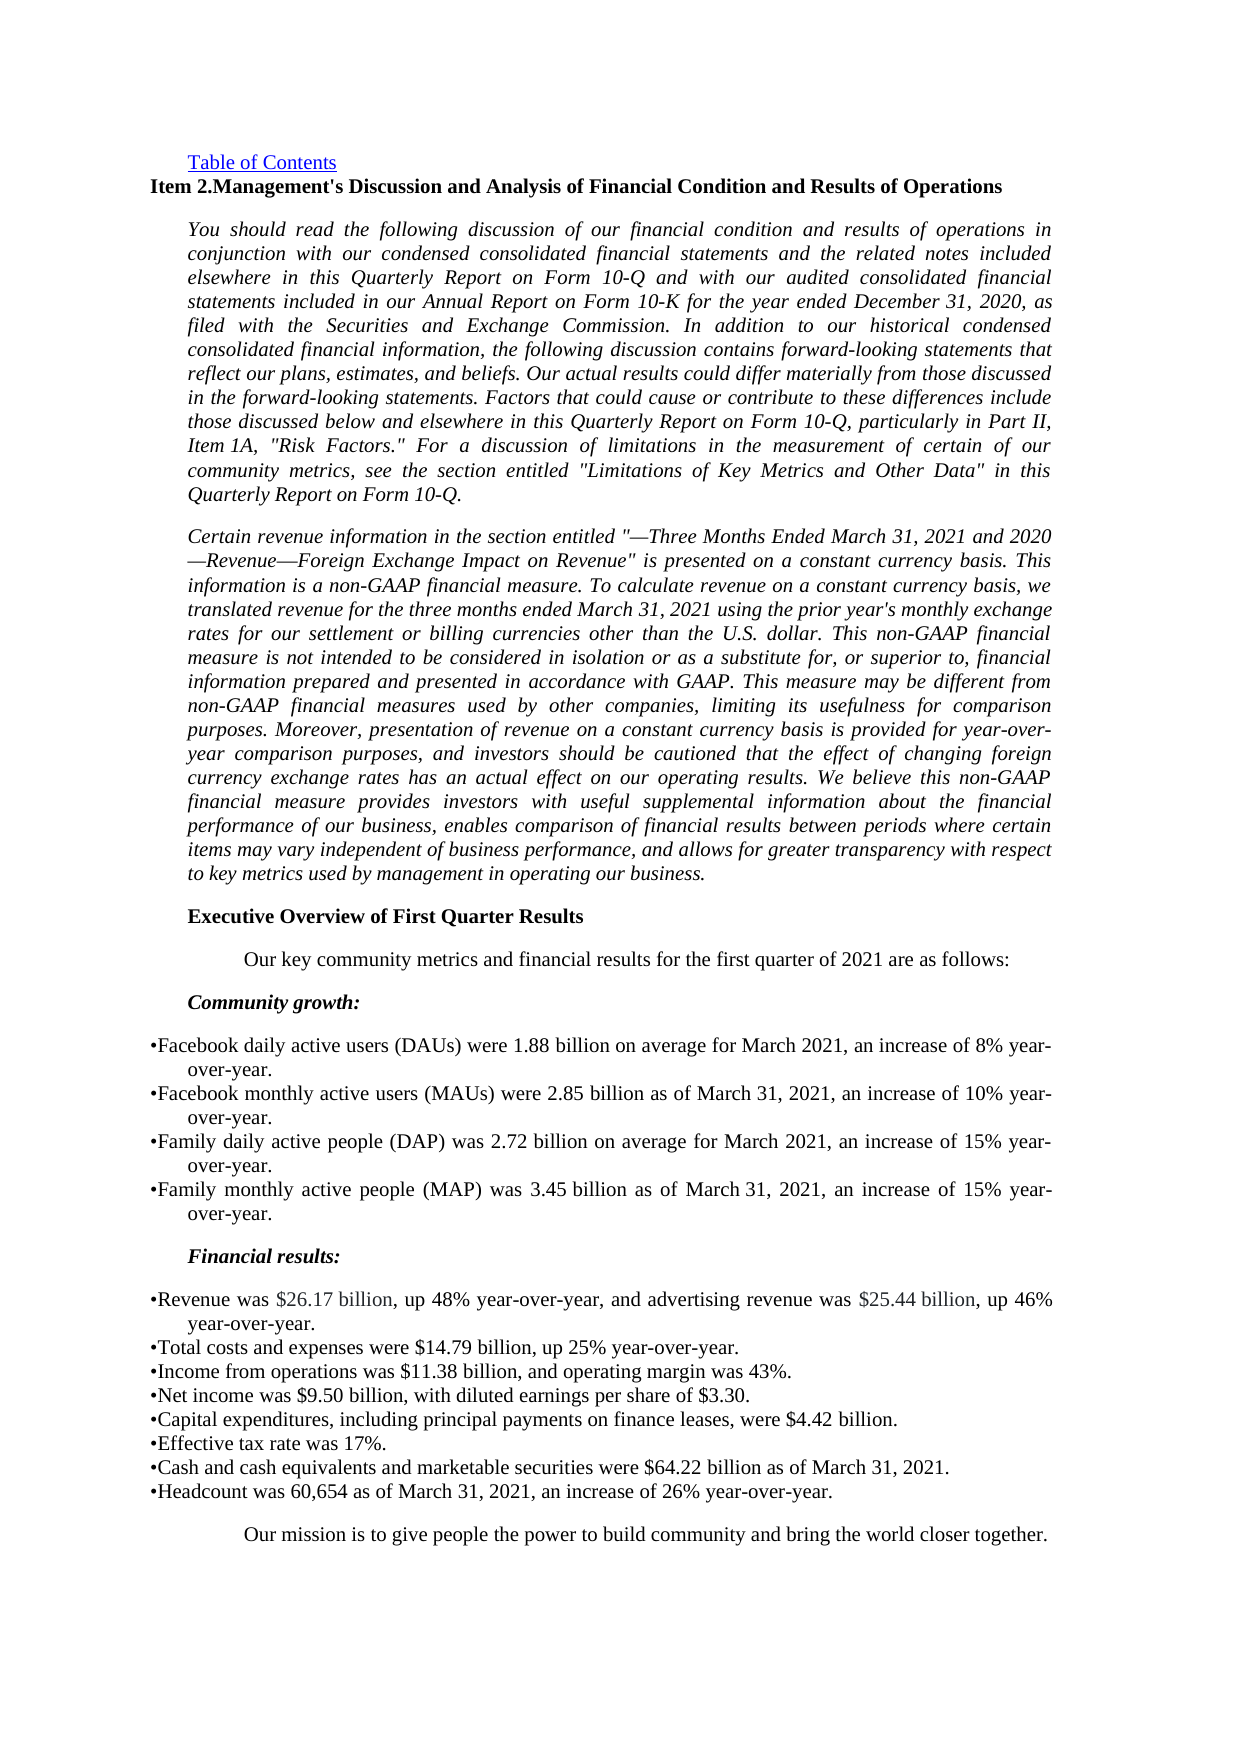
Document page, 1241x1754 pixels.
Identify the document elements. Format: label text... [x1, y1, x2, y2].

text Certain revenue information in the section entitled "—Three Months Ended March 31, 2021 and 2020—Revenue—Foreign Exchange Impact on Revenue" is presented on a constant currency basis. This information is a non-GAAP financial measure. To calculate revenue on a constant currency basis, we translated revenue for the three months ended March 31, 2021 using the prior year's monthly exchange rates for our settlement or billing currencies other than the U.S. dollar. This non-GAAP financial measure is not intended to be considered in isolation or as a substitute for, or superior to, financial information prepared and presented in accordance with GAAP. This measure may be different from non-GAAP financial measures used by other companies, limiting its usefulness for comparison purposes. Moreover, presentation of revenue on a constant currency basis is provided for year-over-year comparison purposes, and investors should be cautioned that the effect of changing foreign currency exchange rates has an actual effect on our operating results. We believe this non-GAAP financial measure provides investors with useful supplemental information about the financial performance of our business, enables comparison of financial results between periods where certain items may vary independent of business performance, and allows for greater transparency with respect to key metrics used by management in operating our business. [187, 524, 1053, 885]
text Our key community metrics and financial results for the first quarter of 2021 are as follows: [187, 947, 1053, 971]
text •Revenue was $26.17 billion, up 48% year-over-year, and advertising revenue was $25.44 billion, up 46% year-over-year. [150, 1287, 1053, 1335]
text •Capital expenditures, including principal payments on finance leases, were $4.42 billion. [150, 1407, 1053, 1431]
text •Facebook monthly active users (MAUs) were 2.85 billion as of March 31, 2021, an increase of 10% year-over-year. [150, 1081, 1053, 1129]
text •Total costs and expenses were $14.79 billion, up 25% year-over-year. [150, 1335, 1053, 1359]
text •Net income was $9.50 billion, with diluted earnings per share of $3.30. [150, 1383, 1053, 1407]
text Table of Contents [187, 150, 1053, 174]
text •Facebook daily active users (DAUs) were 1.88 billion on average for March 2021, an increase of 8% year-over-year. [150, 1032, 1053, 1081]
text •Family daily active people (DAP) was 2.72 billion on average for March 2021, an increase of 15% year-over-year. [150, 1129, 1053, 1177]
text You should read the following discussion of our financial condition and results of operations in conjunction with our condensed consolidated financial statements and the related notes included elsewhere in this Quarterly Report on Form 10-Q and with our audited consolidated financial statements included in our Annual Report on Form 10-K for the year ended December 31, 2020, as filed with the Securities and Exchange Commission. In addition to our historical condensed consolidated financial information, the following discussion contains forward-looking statements that reflect our plans, estimates, and beliefs. Our actual results could differ materially from those discussed in the forward-looking statements. Factors that could cause or contribute to these differences include those discussed below and elsewhere in this Quarterly Report on Form 10-Q, particularly in Part II, Item 1A, "Risk Factors." For a discussion of limitations in the measurement of certain of our community metrics, see the section entitled "Limitations of Key Metrics and Other Data" in this Quarterly Report on Form 10-Q. [187, 217, 1053, 506]
text Our mission is to give people the power to build community and bring the world closer together. [187, 1522, 1053, 1546]
text •Income from operations was $11.38 billion, and operating margin was 43%. [150, 1359, 1053, 1383]
text •Effective tax rate was 17%. [150, 1431, 1053, 1455]
text •Cash and cash equivalents and marketable securities were $64.22 billion as of March 31, 2021. [150, 1455, 1053, 1479]
text •Family monthly active people (MAP) was 3.45 billion as of March 31, 2021, an increase of 15% year-over-year. [150, 1177, 1053, 1225]
text Financial results: [187, 1244, 1053, 1268]
text •Headcount was 60,654 as of March 31, 2021, an increase of 26% year-over-year. [150, 1479, 1053, 1503]
text Item 2.Management's Discussion and Analysis of Financial Condition and Results of Operations [150, 174, 1053, 198]
text Executive Overview of First Quarter Results [187, 904, 1053, 928]
text Community growth: [187, 990, 1053, 1014]
